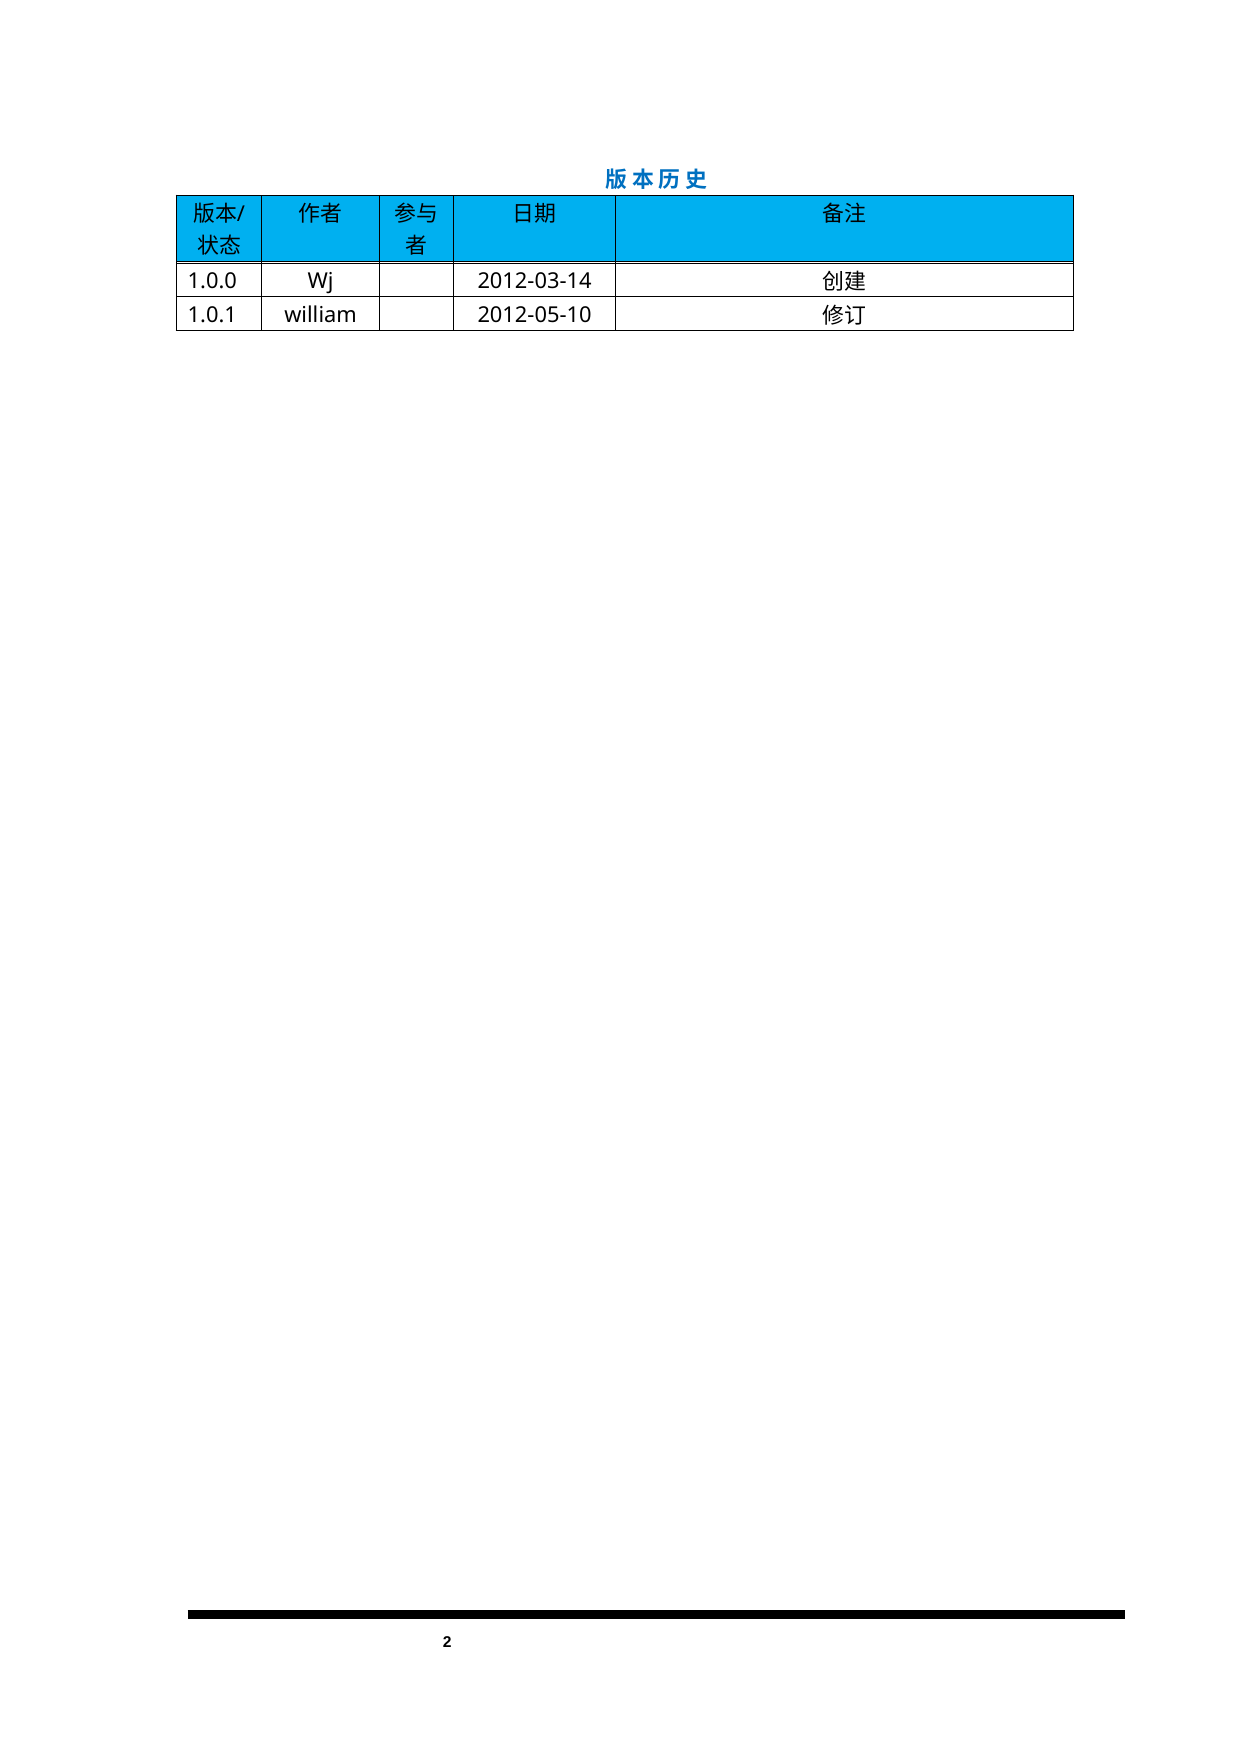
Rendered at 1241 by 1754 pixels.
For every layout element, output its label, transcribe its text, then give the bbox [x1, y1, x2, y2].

table_header 日期 [454, 196, 615, 261]
table_cell 1.0.1 [177, 297, 261, 330]
table_cell 1.0.0 [177, 264, 261, 296]
table_cell 修订 [616, 297, 1073, 330]
table_cell 创建 [616, 264, 1073, 296]
table_cell [380, 264, 453, 296]
table_cell 2012-03-14 [454, 264, 615, 296]
table_header 作者 [262, 196, 379, 261]
table_header 版本/状态 [177, 196, 261, 261]
table_cell Wj [262, 264, 379, 296]
table_cell 2012-05-10 [454, 297, 615, 330]
table_cell [380, 297, 453, 330]
table_header 备注 [616, 196, 1073, 261]
table_header 参与者 [380, 196, 453, 261]
text 版 本 历 史 [187, 162, 1125, 194]
table_cell william [262, 297, 379, 330]
